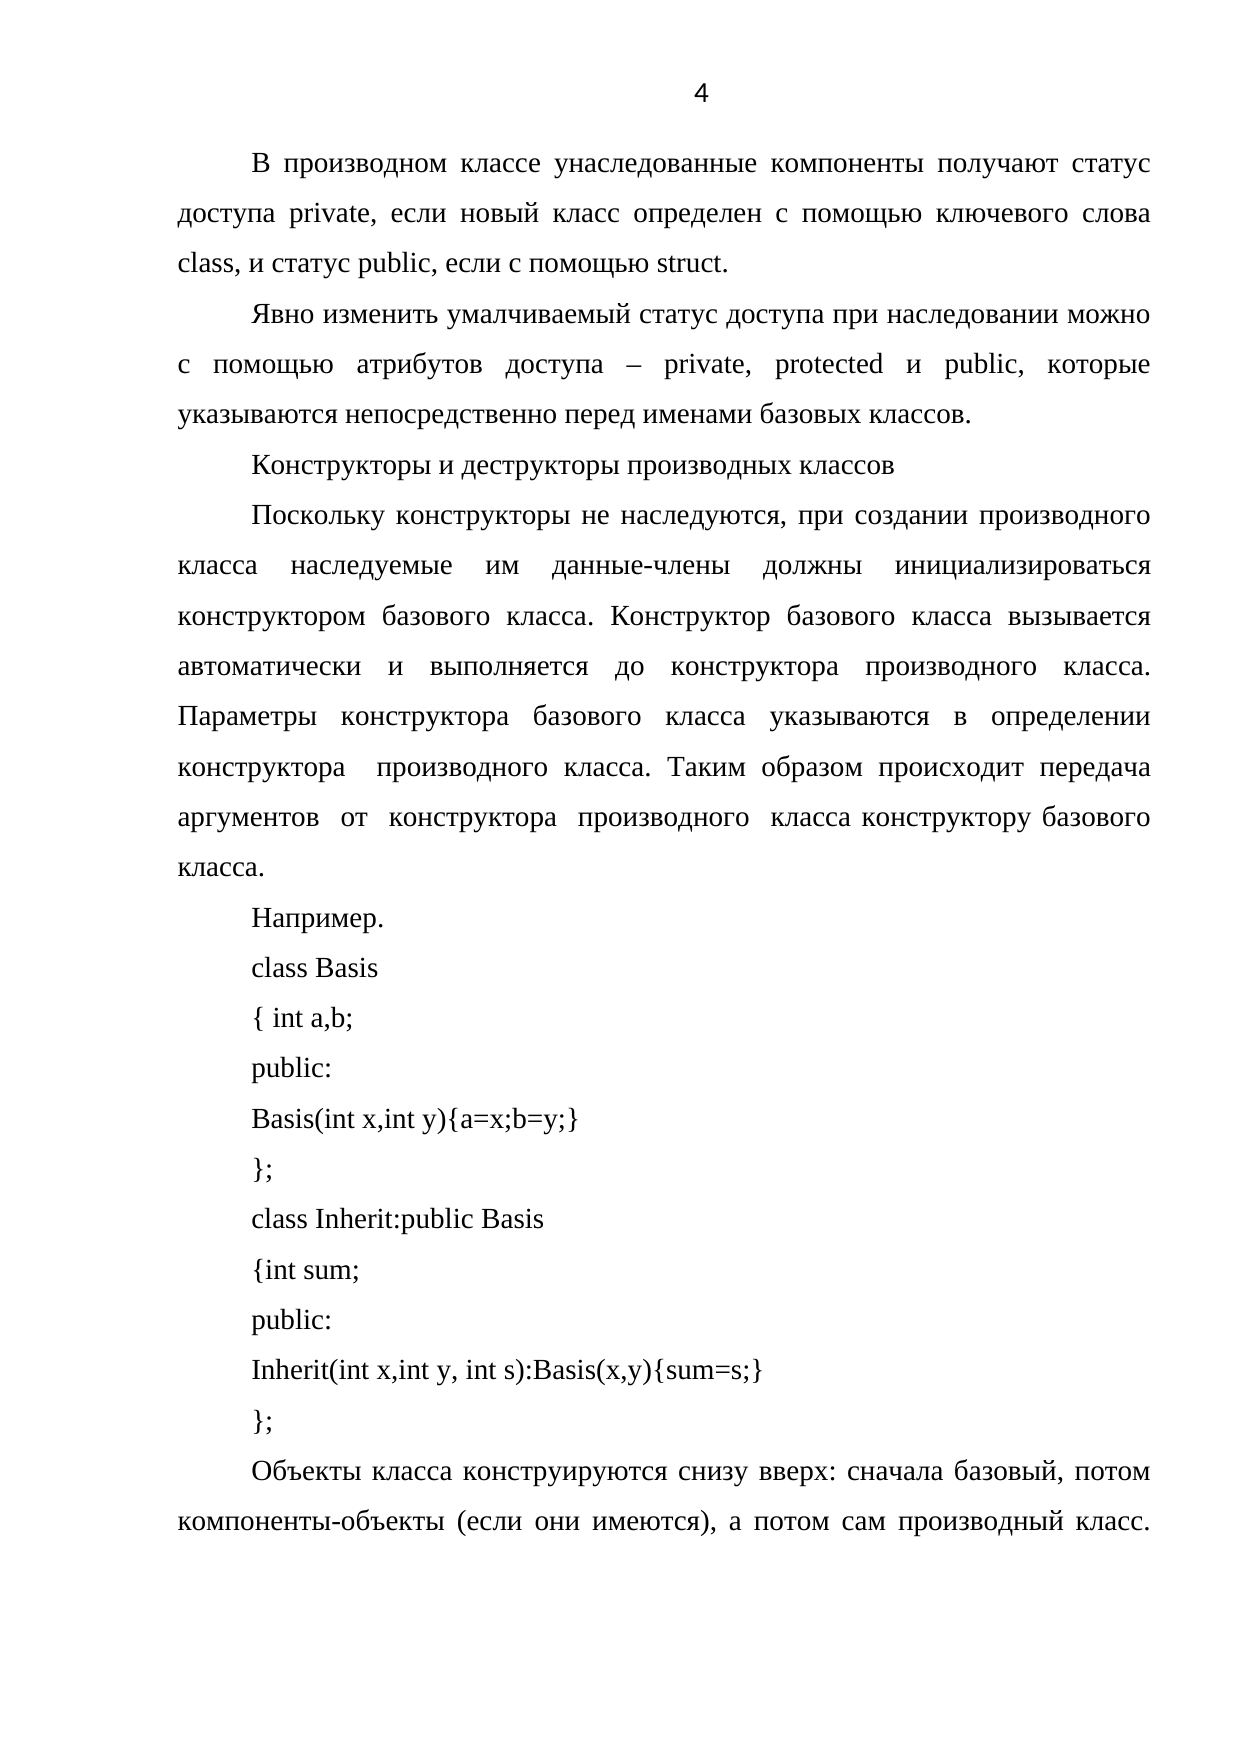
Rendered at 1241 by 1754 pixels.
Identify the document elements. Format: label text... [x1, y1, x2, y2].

text Inherit(int x,int y, int s):Basis(x,y){sum=s;} [177, 1352, 1152, 1386]
text class Basis [177, 950, 1152, 983]
text { int a,b; [177, 1000, 1152, 1034]
text Конструкторы и деструкторы производных классов [177, 447, 1152, 480]
text Поскольку конструкторы не наследуются, при создании производного класса наследуемые им данные-члены должны инициализироваться конструктором базового класса. Конструктор базового класса вызывается автоматически и выполняется до конструктора производного класса. Параметры конструктора базового класса указываются в определении конструктора производного класса. Таким образом происходит передача аргументов от конструктора производного класса конструктору базового класса. [177, 497, 1152, 883]
text В производном классе унаследованные компоненты получают статус доступа private, если новый класс определен с помощью ключевого слова class, и статус public, если с помощью struct. [177, 145, 1152, 279]
text {int sum; [177, 1252, 1152, 1285]
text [177, 1453, 1152, 1537]
text class Inherit:public Basis [177, 1202, 1152, 1235]
text Явно изменить умалчиваемый статус доступа при наследовании можно с помощью атрибутов доступа – private, protected и public, которые указываются непосредственно перед именами базовых классов. [177, 296, 1152, 430]
text Например. [177, 900, 1152, 933]
text }; [177, 1151, 1152, 1185]
text }; [177, 1403, 1152, 1436]
text public: [177, 1302, 1152, 1336]
text public: [177, 1051, 1152, 1084]
text Basis(int x,int y){a=x;b=y;} [177, 1101, 1152, 1134]
